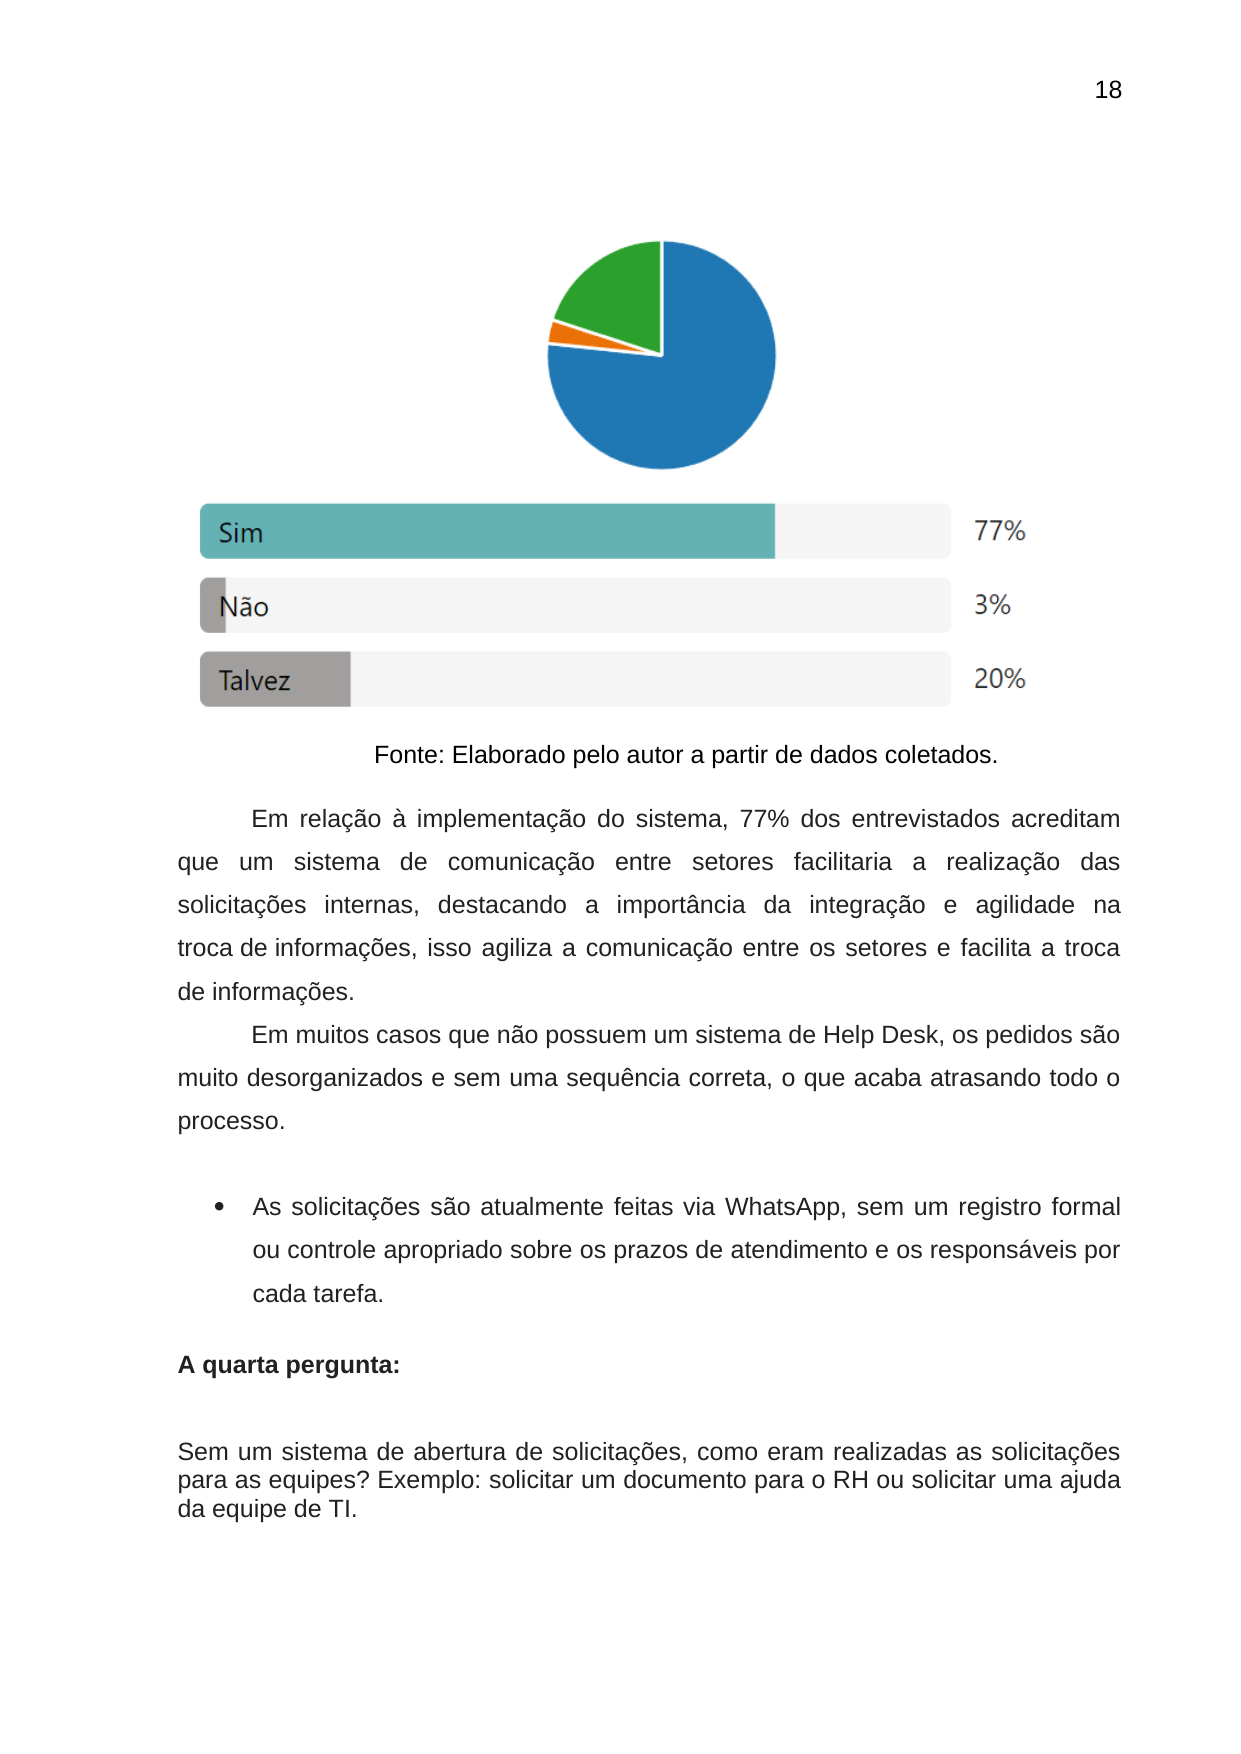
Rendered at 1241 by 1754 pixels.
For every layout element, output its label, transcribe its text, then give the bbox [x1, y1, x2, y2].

text Fonte: Elaborado pelo autor a partir de dados coletados. [177, 740, 1122, 769]
text Em relação à implementação do sistema, 77% dos entrevistados acreditam que um sistema de comunicação entre setores facilitaria a realização das solicitações internas, destacando a importância da integração e agilidade na troca de informações, isso agiliza a comunicação entre os setores e facilita a troca de informações. [177, 804, 1122, 1005]
text Em muitos casos que não possuem um sistema de Help Desk, os pedidos são muito desorganizados e sem uma sequência correta, o que acaba atrasando todo o processo. [177, 1020, 1122, 1135]
picture [177, 177, 1063, 741]
text Sem um sistema de abertura de solicitações, como eram realizadas as solicitações para as equipes? Exemplo: solicitar um documento para o RH ou solicitar uma ajuda da equipe de TI. [177, 1437, 1122, 1523]
list As solicitações são atualmente feitas via WhatsApp, sem um registro formal ou controle apropriado sobre os prazos de atendimento e os responsáveis por cada tarefa. [215, 1192, 1122, 1307]
text A quarta pergunta: [177, 1350, 1122, 1379]
